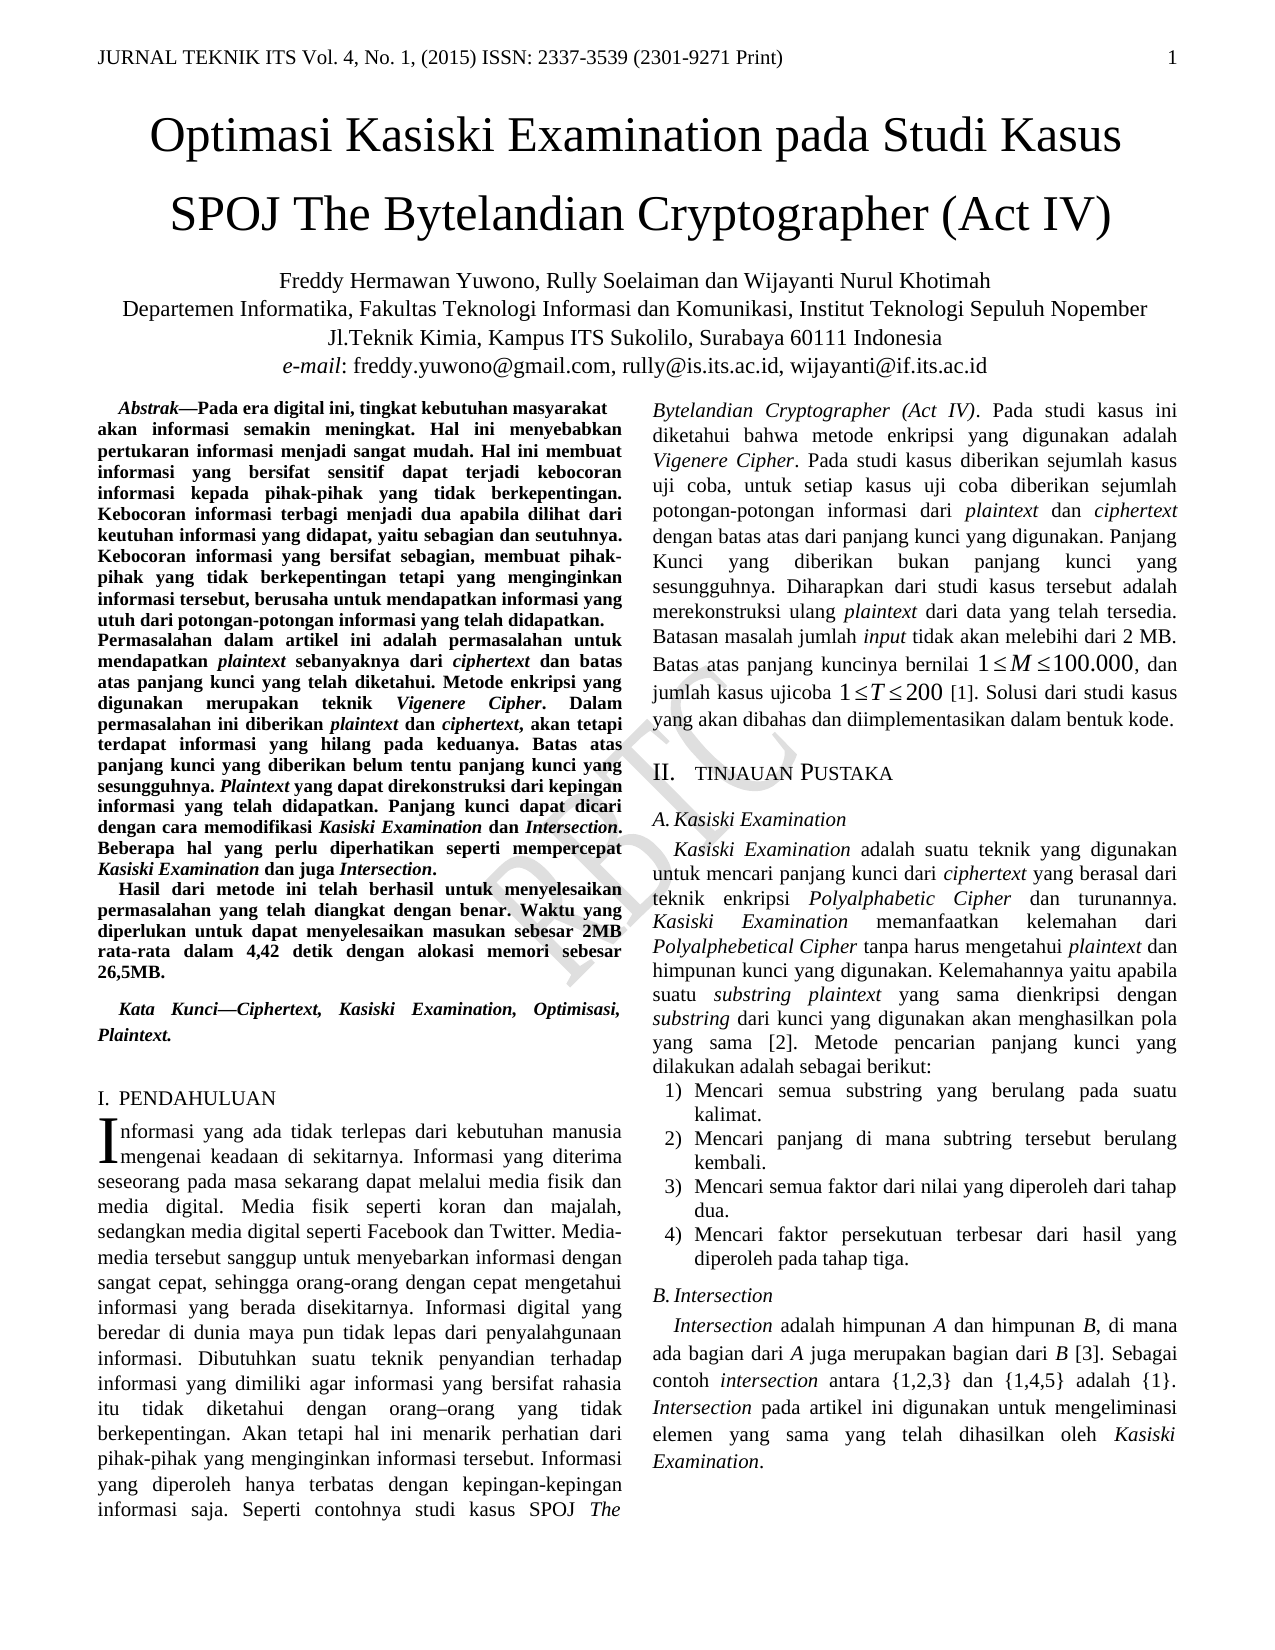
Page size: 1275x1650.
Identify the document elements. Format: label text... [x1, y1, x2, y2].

text Departemen Informatika, Fakultas Teknologi Informasi dan Komunikasi, Institut Teknologi Sepuluh Nopember [114, 296, 1156, 322]
text Jl.Teknik Kimia, Kampus ITS Sukolilo, Surabaya 60111 Indonesia [114, 324, 1156, 350]
subtitle PENDAHULUAN [97, 1086, 622, 1110]
list Mencari semua substring yang berulang pada suatu kalimat. [664, 1078, 1177, 1126]
list Mencari panjang di mana subtring tersebut berulang kembali. [664, 1126, 1177, 1174]
text Abstrak—Pada era digital ini, tingkat kebutuhan masyarakat akan informasi semakin meningkat. Hal ini menyebabkan pertukaran informasi menjadi sangat mudah. Hal ini membuat informasi yang bersifat sensitif dapat terjadi kebocoran informasi kepada pihak-pihak yang tidak berkepentingan. Kebocoran informasi terbagi menjadi dua apabila dilihat dari keutuhan informasi yang didapat, yaitu sebagian dan seutuhnya. Kebocoran informasi yang bersifat sebagian, membuat pihak-pihak yang tidak berkepentingan tetapi yang menginginkan informasi tersebut, berusaha untuk mendapatkan informasi yang utuh dari potongan-potongan informasi yang telah didapatkan. [97, 105, 622, 630]
subtitle Intersection [652, 1283, 1177, 1307]
subtitle tinjauan Pustaka [652, 757, 1177, 786]
text Permasalahan dalam artikel ini adalah permasalahan untuk mendapatkan plaintext sebanyaknya dari ciphertext dan batas atas panjang kunci yang telah diketahui. Metode enkripsi yang digunakan merupakan teknik Vigenere Cipher. Dalam permasalahan ini diberikan plaintext dan ciphertext, akan tetapi terdapat informasi yang hilang pada keduanya. Batas atas panjang kunci yang diberikan belum tentu panjang kunci yang sesungguhnya. Plaintext yang dapat direkonstruksi dari kepingan informasi yang telah didapatkan. Panjang kunci dapat dicari dengan cara memodifikasi Kasiski Examination dan Intersection. Beberapa hal yang perlu diperhatikan seperti mempercepat Kasiski Examination dan juga Intersection. [97, 630, 622, 879]
text Kata Kunci—Ciphertext, Kasiski Examination, Optimisasi, Plaintext. [97, 998, 622, 1045]
text Freddy Hermawan Yuwono, Rully Soelaiman dan Wijayanti Nurul Khotimah [114, 267, 1156, 294]
subtitle Kasiski Examination [652, 807, 1177, 831]
text Optimasi Kasiski Examination pada Studi Kasus SPOJ The Bytelandian Cryptographer (Act IV) [142, 105, 1131, 241]
text nformasi yang ada tidak terlepas dari kebutuhan manusia mengenai keadaan di sekitarnya. Informasi yang diterima seseorang pada masa sekarang dapat melalui media fisik dan media digital. Media fisik seperti koran dan majalah, sedangkan media digital seperti Facebook dan Twitter. Media-media tersebut sanggup untuk menyebarkan informasi dengan sangat cepat, sehingga orang-orang dengan cepat mengetahui informasi yang berada disekitarnya. Informasi digital yang beredar di dunia maya pun tidak lepas dari penyalahgunaan informasi. Dibutuhkan suatu teknik penyandian terhadap informasi yang dimiliki agar informasi yang bersifat rahasia itu tidak diketahui dengan orang–orang yang tidak berkepentingan. Akan tetapi hal ini menarik perhatian dari pihak-pihak yang menginginkan informasi tersebut. Informasi yang diperoleh hanya terbatas dengan kepingan-kepingan informasi saja. Seperti contohnya studi kasus SPOJ The Bytelandian Cryptographer (Act IV). Pada studi kasus ini diketahui bahwa metode enkripsi yang digunakan adalah Vigenere Cipher. Pada studi kasus diberikan sejumlah kasus uji coba, untuk setiap kasus uji coba diberikan sejumlah potongan-potongan informasi dari plaintext dan ciphertext dengan batas atas dari panjang kunci yang digunakan. Panjang Kunci yang diberikan bukan panjang kunci yang sesungguhnya. Diharapkan dari studi kasus tersebut adalah merekonstruksi ulang plaintext dari data yang telah tersedia. Batasan masalah jumlah input tidak akan melebihi dari 2 MB. Batas atas panjang kuncinya bernilai , dan jumlah kasus ujicoba [1]. Solusi dari studi kasus yang akan dibahas dan diimplementasikan dalam bentuk kode. [97, 1119, 622, 1521]
text e-mail: freddy.yuwono@gmail.com, rully@is.its.ac.id, wijayanti@if.its.ac.id [114, 352, 1156, 378]
text Hasil dari metode ini telah berhasil untuk menyelesaikan permasalahan yang telah diangkat dengan benar. Waktu yang diperlukan untuk dapat menyelesaikan masukan sebesar 2MB rata-rata dalam 4,42 detik dengan alokasi memori sebesar 26,5MB. [97, 879, 622, 983]
text Intersection adalah himpunan A dan himpunan B, di mana ada bagian dari A juga merupakan bagian dari B [3]. Sebagai contoh intersection antara {1,2,3} dan {1,4,5} adalah {1}. Intersection pada artikel ini digunakan untuk mengeliminasi elemen yang sama yang telah dihasilkan oleh Kasiski Examination. [652, 1313, 1177, 1473]
list Mencari faktor persekutuan terbesar dari hasil yang diperoleh pada tahap tiga. [664, 1222, 1177, 1270]
text nformasi yang ada tidak terlepas dari kebutuhan manusia mengenai keadaan di sekitarnya. Informasi yang diterima seseorang pada masa sekarang dapat melalui media fisik dan media digital. Media fisik seperti koran dan majalah, sedangkan media digital seperti Facebook dan Twitter. Media-media tersebut sanggup untuk menyebarkan informasi dengan sangat cepat, sehingga orang-orang dengan cepat mengetahui informasi yang berada disekitarnya. Informasi digital yang beredar di dunia maya pun tidak lepas dari penyalahgunaan informasi. Dibutuhkan suatu teknik penyandian terhadap informasi yang dimiliki agar informasi yang bersifat rahasia itu tidak diketahui dengan orang–orang yang tidak berkepentingan. Akan tetapi hal ini menarik perhatian dari pihak-pihak yang menginginkan informasi tersebut. Informasi yang diperoleh hanya terbatas dengan kepingan-kepingan informasi saja. Seperti contohnya studi kasus SPOJ The Bytelandian Cryptographer (Act IV). Pada studi kasus ini diketahui bahwa metode enkripsi yang digunakan adalah Vigenere Cipher. Pada studi kasus diberikan sejumlah kasus uji coba, untuk setiap kasus uji coba diberikan sejumlah potongan-potongan informasi dari plaintext dan ciphertext dengan batas atas dari panjang kunci yang digunakan. Panjang Kunci yang diberikan bukan panjang kunci yang sesungguhnya. Diharapkan dari studi kasus tersebut adalah merekonstruksi ulang plaintext dari data yang telah tersedia. Batasan masalah jumlah input tidak akan melebihi dari 2 MB. Batas atas panjang kuncinya bernilai , dan jumlah kasus ujicoba [1]. Solusi dari studi kasus yang akan dibahas dan diimplementasikan dalam bentuk kode. [652, 105, 1177, 731]
text Kasiski Examination adalah suatu teknik yang digunakan untuk mencari panjang kunci dari ciphertext yang berasal dari teknik enkripsi Polyalphabetic Cipher dan turunannya. Kasiski Examination memanfaatkan kelemahan dari Polyalphebetical Cipher tanpa harus mengetahui plaintext dan himpunan kunci yang digunakan. Kelemahannya yaitu apabila suatu substring plaintext yang sama dienkripsi dengan substring dari kunci yang digunakan akan menghasilkan pola yang sama [2]. Metode pencarian panjang kunci yang dilakukan adalah sebagai berikut: [652, 837, 1177, 1078]
list Mencari semua faktor dari nilai yang diperoleh dari tahap dua. [664, 1174, 1177, 1222]
